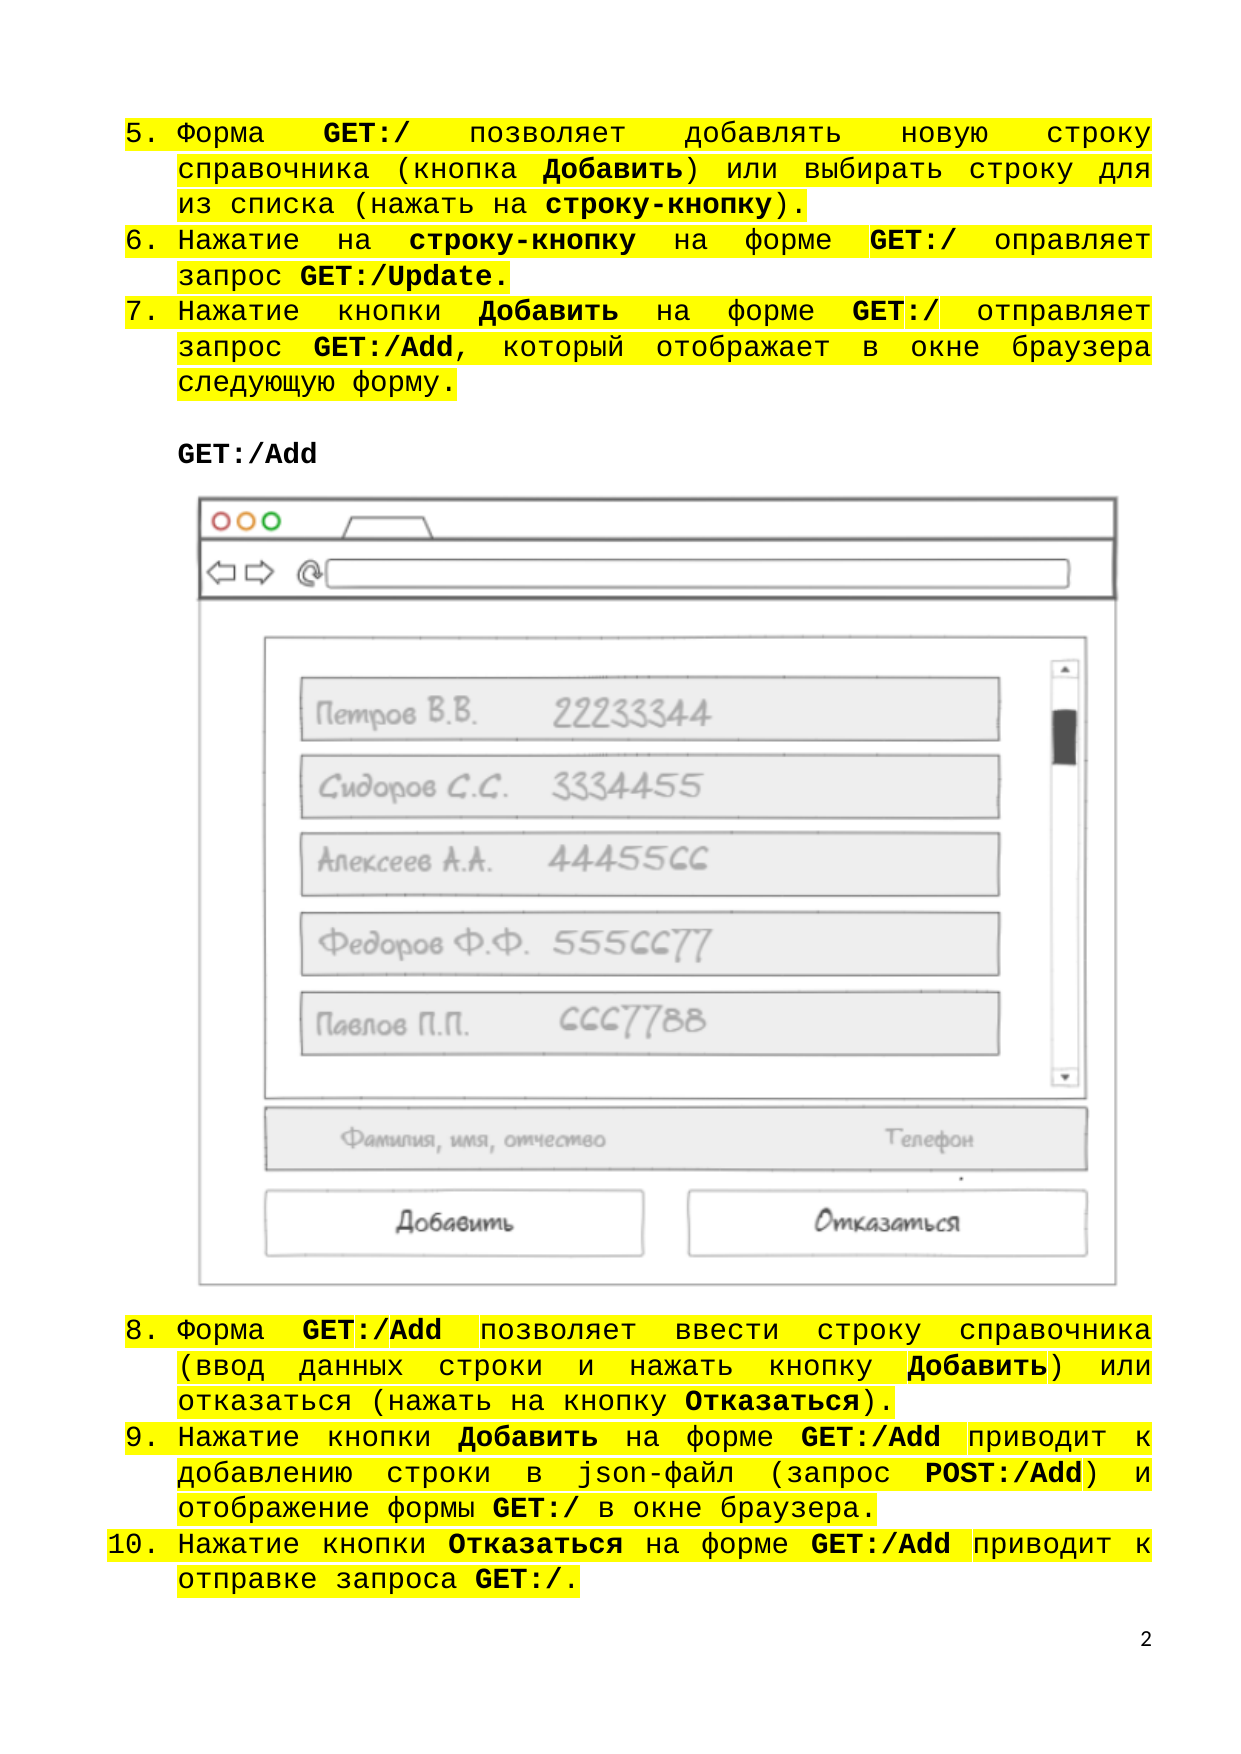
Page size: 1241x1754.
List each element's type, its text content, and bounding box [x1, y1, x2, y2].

list Нажатие кнопки Отказаться на форме GET:/Add приводит к отправке запроса GET:/. [177, 1529, 1152, 1598]
picture [177, 473, 1153, 1313]
list Нажатие на строку-кнопку на форме GET:/ оправляет запрос GET:/Update. [177, 225, 1152, 294]
list Нажатие кнопки Добавить на форме GET:/ отправляет запрос GET:/Add, который отображает в окне браузера следующую форму. [177, 365, 1152, 401]
list Нажатие кнопки Добавить на форме GET:/Add приводит к добавлению строки в json-файл (запрос POST:/Add) и отображение формы GET:/ в окне браузера. [177, 1422, 1152, 1526]
list Форма GET:/Add позволяет ввести строку справочника (ввод данных строки и нажать кнопку Добавить) или отказаться (нажать на кнопку Отказаться). [177, 1315, 1152, 1419]
list GET:/Add [177, 439, 1152, 473]
list Нажатие кнопки Добавить на форме GET:/ отправляет запрос GET:/Add, который отображает в окне браузера следующую форму. [177, 296, 1152, 332]
list Форма GET:/ позволяет добавлять новую строку справочника (кнопка Добавить) или выбирать строку для из списка (нажать на строку-кнопку). [177, 187, 1152, 222]
